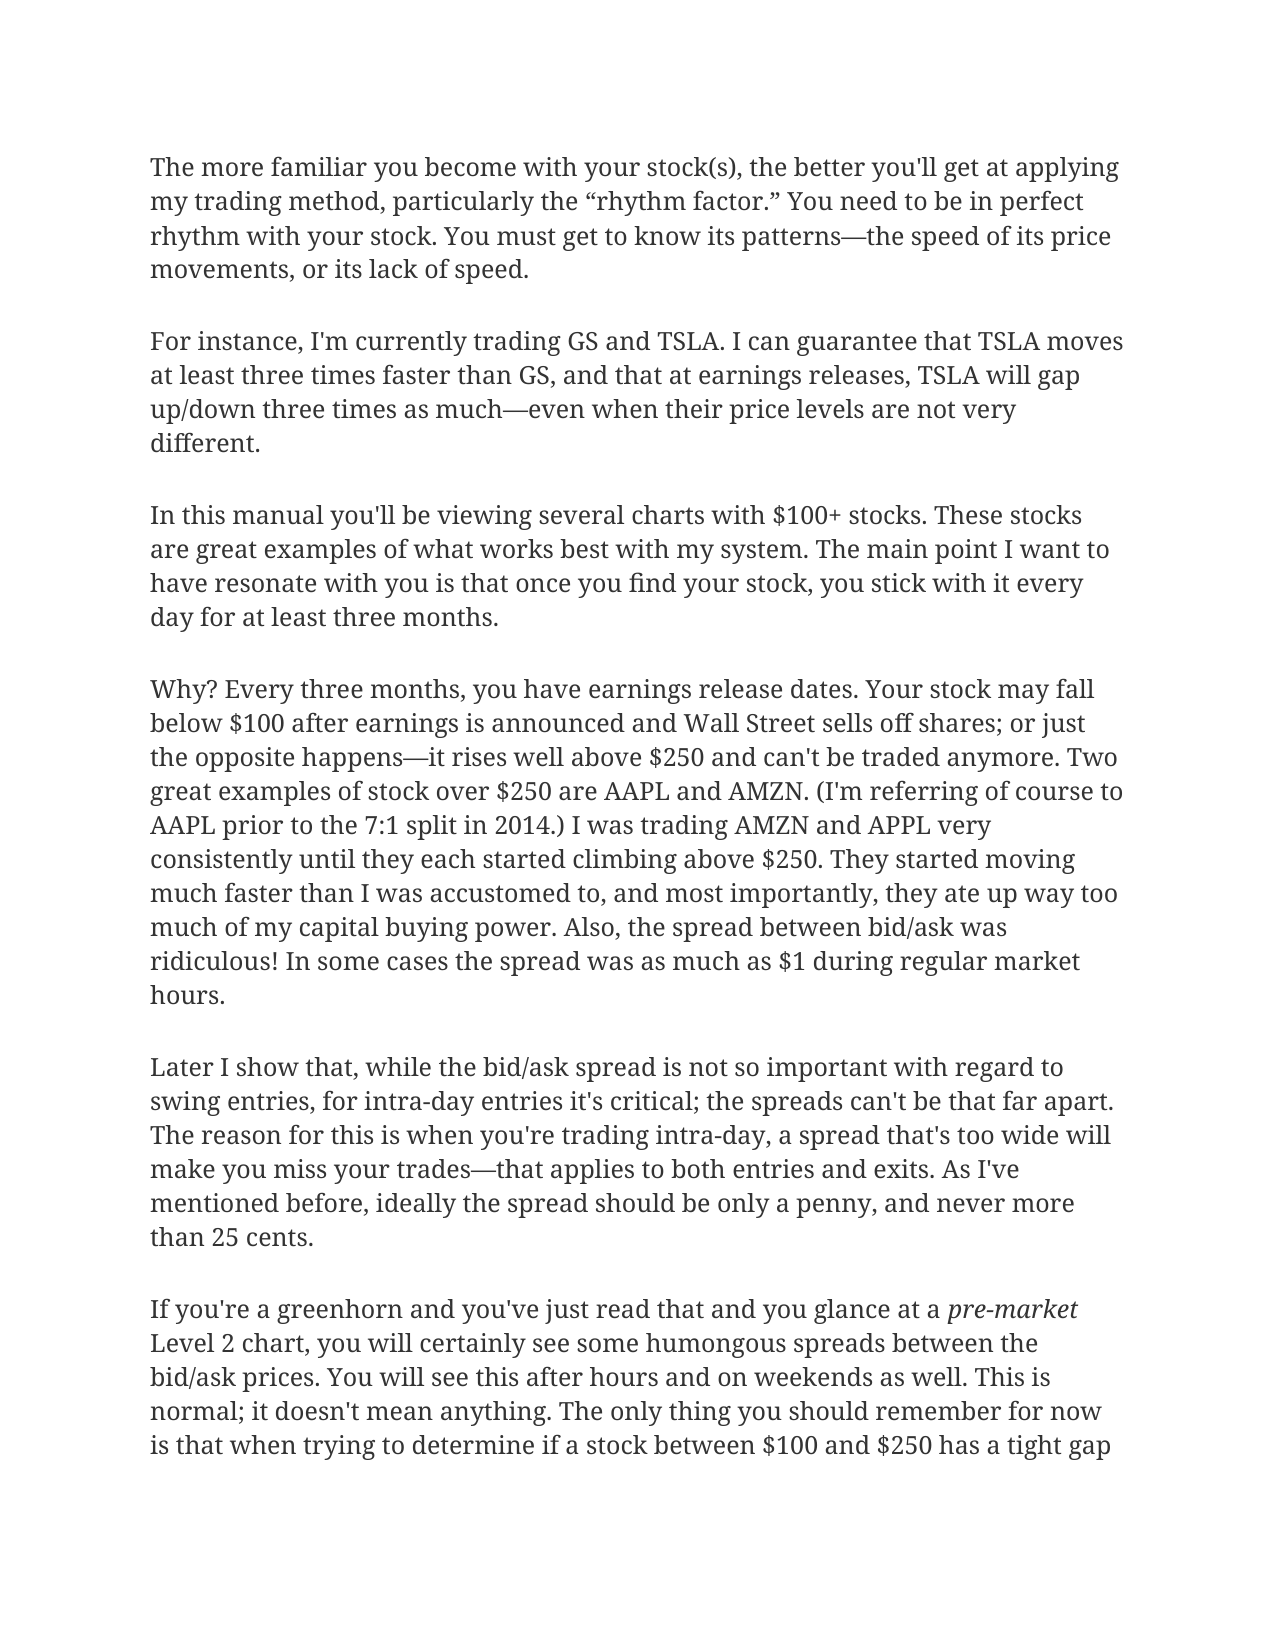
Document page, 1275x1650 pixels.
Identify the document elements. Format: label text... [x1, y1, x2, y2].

text In this manual you'll be viewing several charts with $100+ stocks. These stocks are great examples of what works best with my system. The main point I want to have resonate with you is that once you find your stock, you stick with it every day for at least three months. [150, 497, 1125, 634]
text Why? Every three months, you have earnings release dates. Your stock may fall below $100 after earnings is announced and Wall Street sells off shares; or just the opposite happens—it rises well above $250 and can't be traded anymore. Two great examples of stock over $250 are AAPL and AMZN. (I'm referring of course to AAPL prior to the 7:1 split in 2014.) I was trading AMZN and APPL very consistently until they each started climbing above $250. They started moving much faster than I was accustomed to, and most importantly, they ate up way too much of my capital buying power. Also, the spread between bid/ask was ridiculous! In some cases the spread was as much as $1 during regular market hours. [150, 671, 1125, 1012]
text The more familiar you become with your stock(s), the better you'll get at applying my trading method, particularly the “rhythm factor.” You need to be in perfect rhythm with your stock. You must get to know its patterns—the speed of its price movements, or its lack of speed. [529, 150, 1125, 286]
text Later I show that, while the bid/ask spread is not so important with regard to swing entries, for intra-day entries it's critical; the spreads can't be that far apart. The reason for this is when you're trading intra-day, a spread that's too wide will make you miss your trades—that applies to both entries and exits. As I've mentioned before, ideally the spread should be only a penny, and never more than 25 cents. [150, 1049, 1125, 1254]
text For instance, I'm currently trading GS and TSLA. I can guarantee that TSLA moves at least three times faster than GS, and that at earnings releases, TSLA will gap up/down three times as much—even when their price levels are not very different. [261, 324, 1125, 460]
